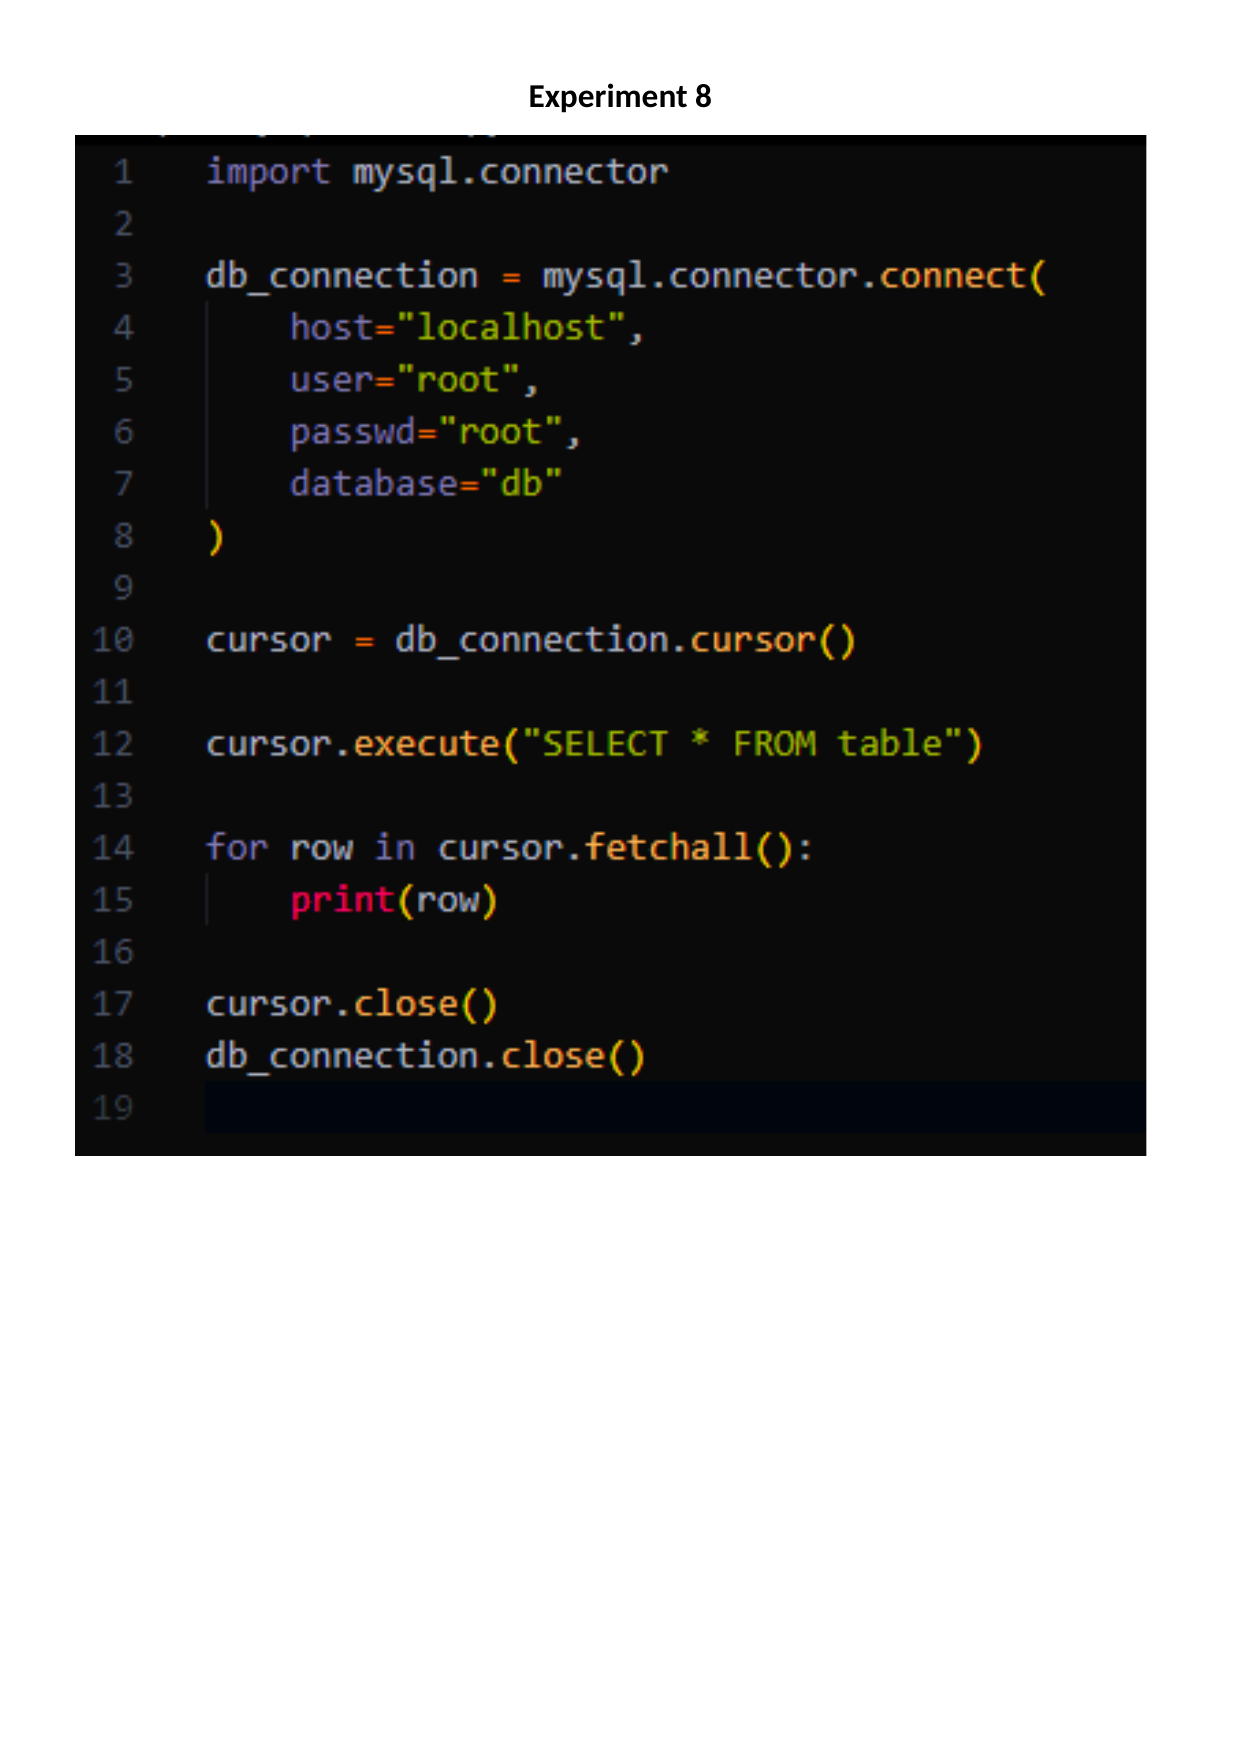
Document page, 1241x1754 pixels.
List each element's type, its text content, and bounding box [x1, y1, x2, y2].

text Experiment 8 [75, 75, 1165, 116]
picture [75, 135, 1147, 1156]
